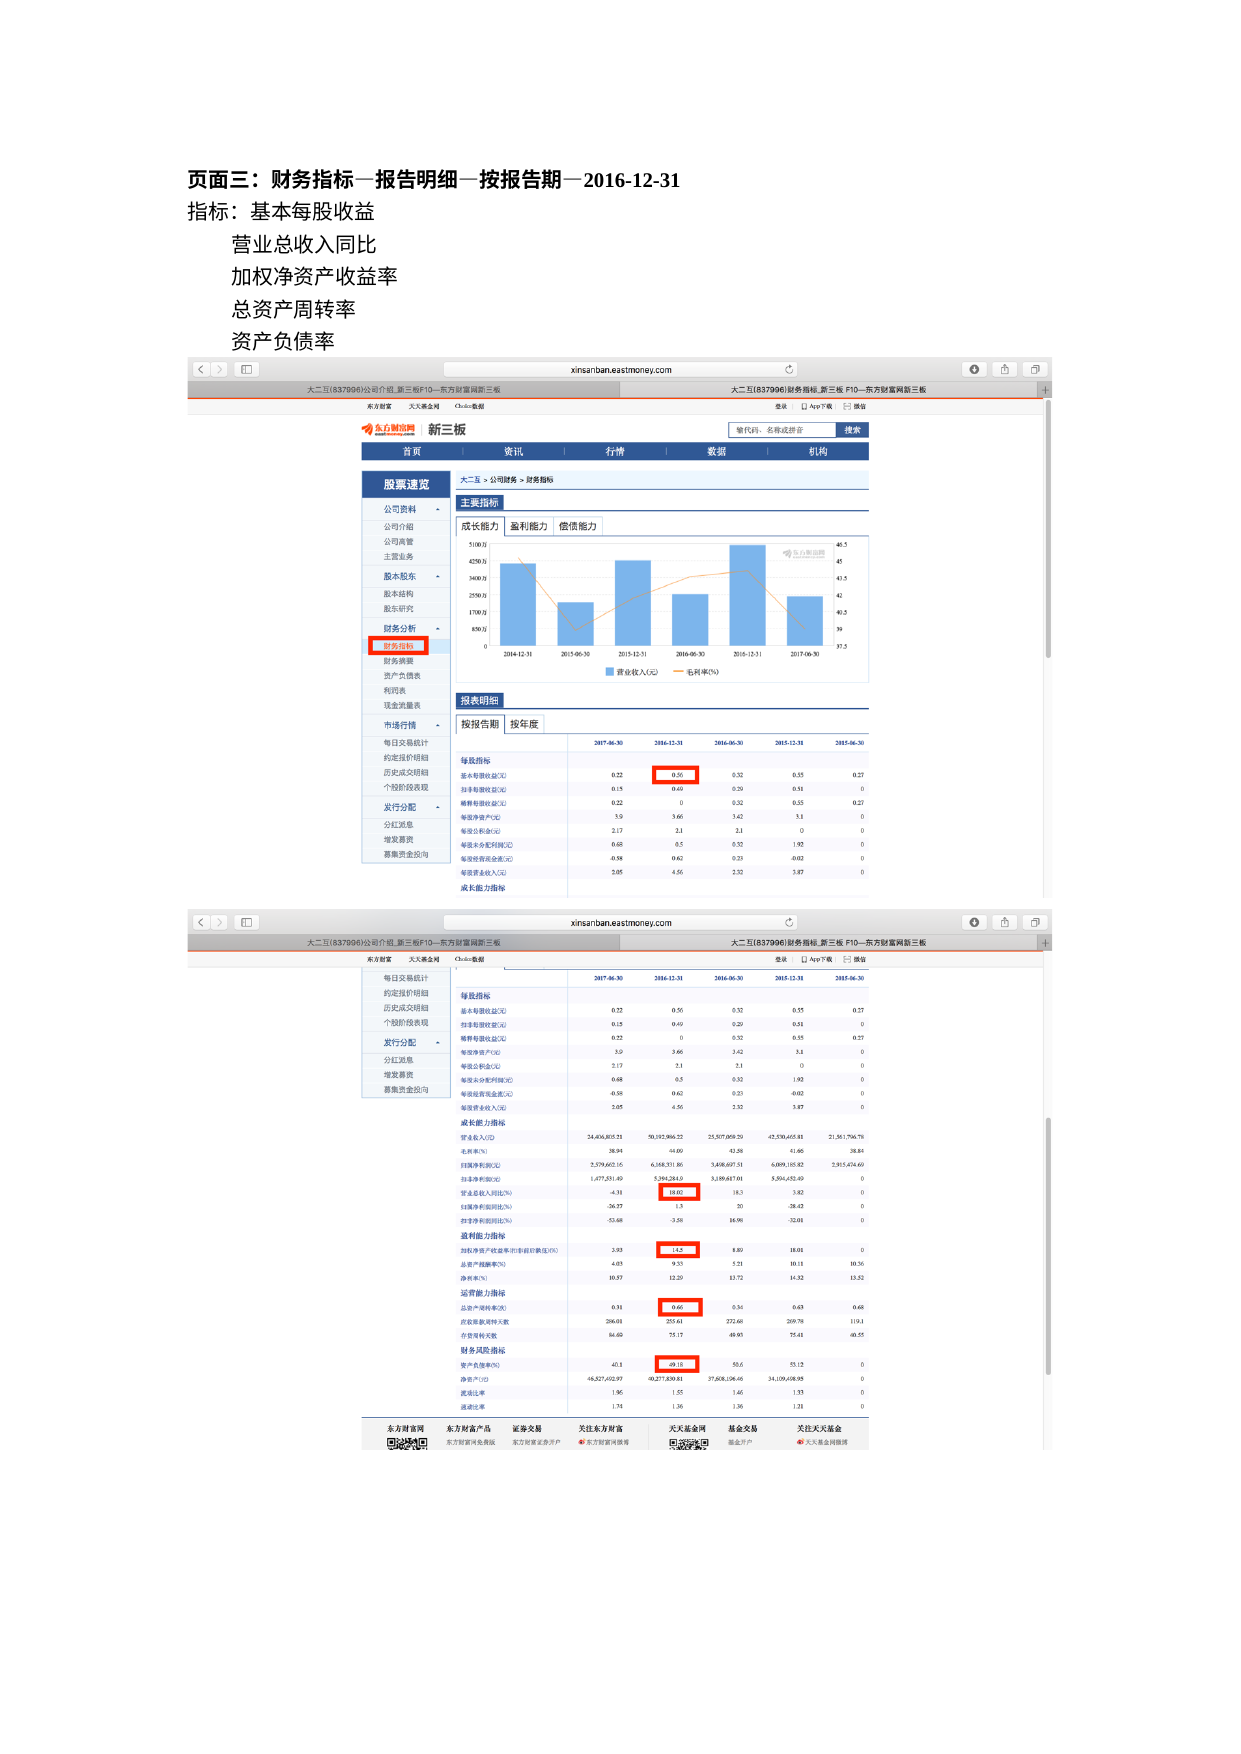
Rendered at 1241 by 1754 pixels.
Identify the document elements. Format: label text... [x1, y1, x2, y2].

picture [187, 909, 1053, 1450]
text 加权净资产收益率 [187, 259, 1053, 292]
text 资产负债率 [187, 324, 1053, 357]
text 营业总收入同比 [187, 227, 1053, 259]
text 总资产周转率 [187, 292, 1053, 324]
text 指标：基本每股收益 [187, 194, 1053, 227]
picture [187, 357, 1053, 898]
text 页面三：财务指标—报告明细—按报告期—2016-12-31 [187, 162, 1053, 194]
